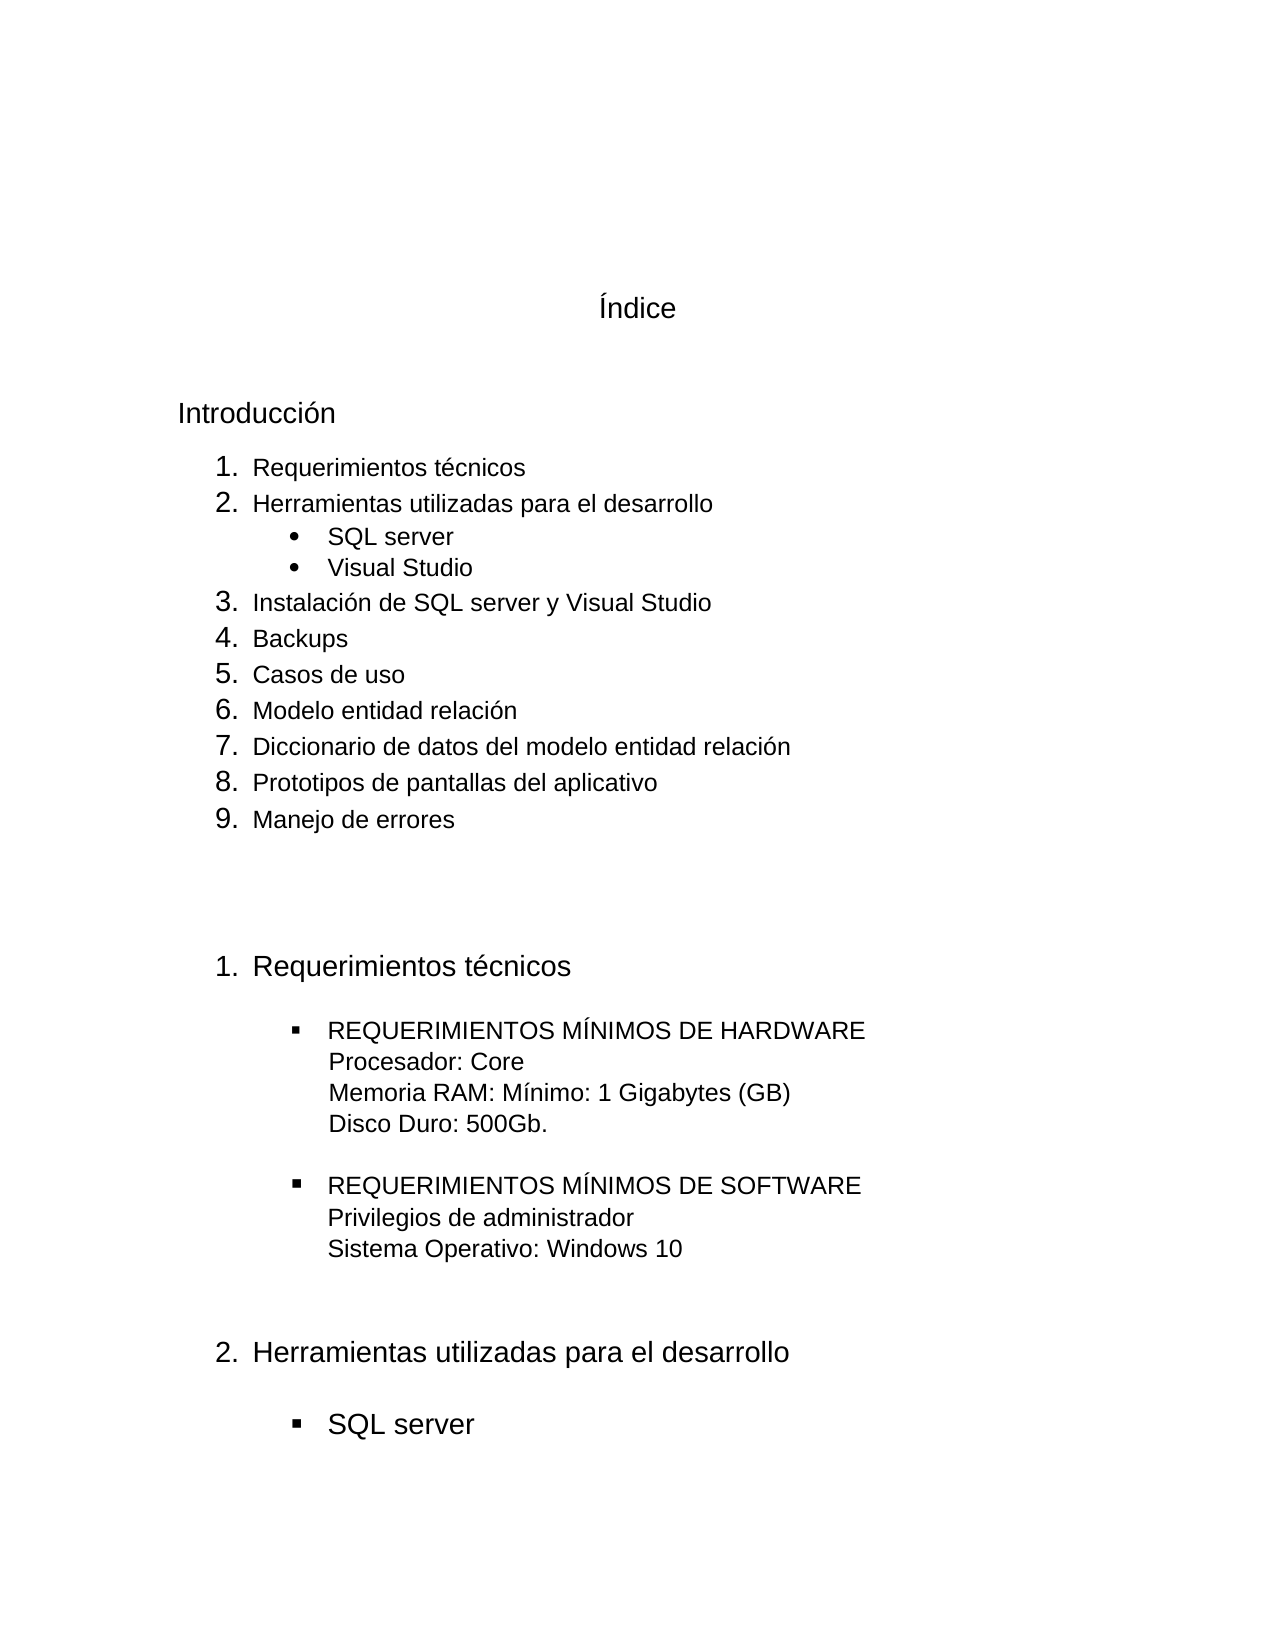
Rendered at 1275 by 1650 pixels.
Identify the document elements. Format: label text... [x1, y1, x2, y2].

list Instalación de SQL server y Visual Studio [215, 584, 1098, 617]
list Sistema Operativo: Windows 10 [327, 1234, 1098, 1263]
list Prototipos de pantallas del aplicativo [215, 764, 1098, 798]
text Introducción [177, 396, 1098, 430]
list Diccionario de datos del modelo entidad relación [215, 728, 1098, 762]
list Procesador: Core [252, 1047, 1098, 1076]
list Privilegios de administrador [327, 1203, 1098, 1232]
list Casos de uso [215, 656, 1098, 689]
list REQUERIMIENTOS MÍNIMOS DE HARDWARE [290, 1016, 1098, 1045]
list Herramientas utilizadas para el desarrollo [215, 1335, 1098, 1368]
list SQL server [290, 521, 1098, 550]
list Modelo entidad relación [215, 692, 1098, 726]
list Requerimientos técnicos [215, 949, 1098, 982]
list Manejo de errores [215, 801, 1098, 834]
list REQUERIMIENTOS MÍNIMOS DE SOFTWARE [290, 1171, 1098, 1201]
list Disco Duro: 500Gb. [252, 1109, 1098, 1138]
list SQL server [290, 1407, 1098, 1441]
list Visual Studio [290, 553, 1098, 581]
list Memoria RAM: Mínimo: 1 Gigabytes (GB) [252, 1078, 1098, 1107]
list Backups [215, 620, 1098, 653]
text Índice [177, 291, 1098, 324]
list Requerimientos técnicos [215, 449, 1098, 483]
list Herramientas utilizadas para el desarrollo [215, 485, 1098, 519]
